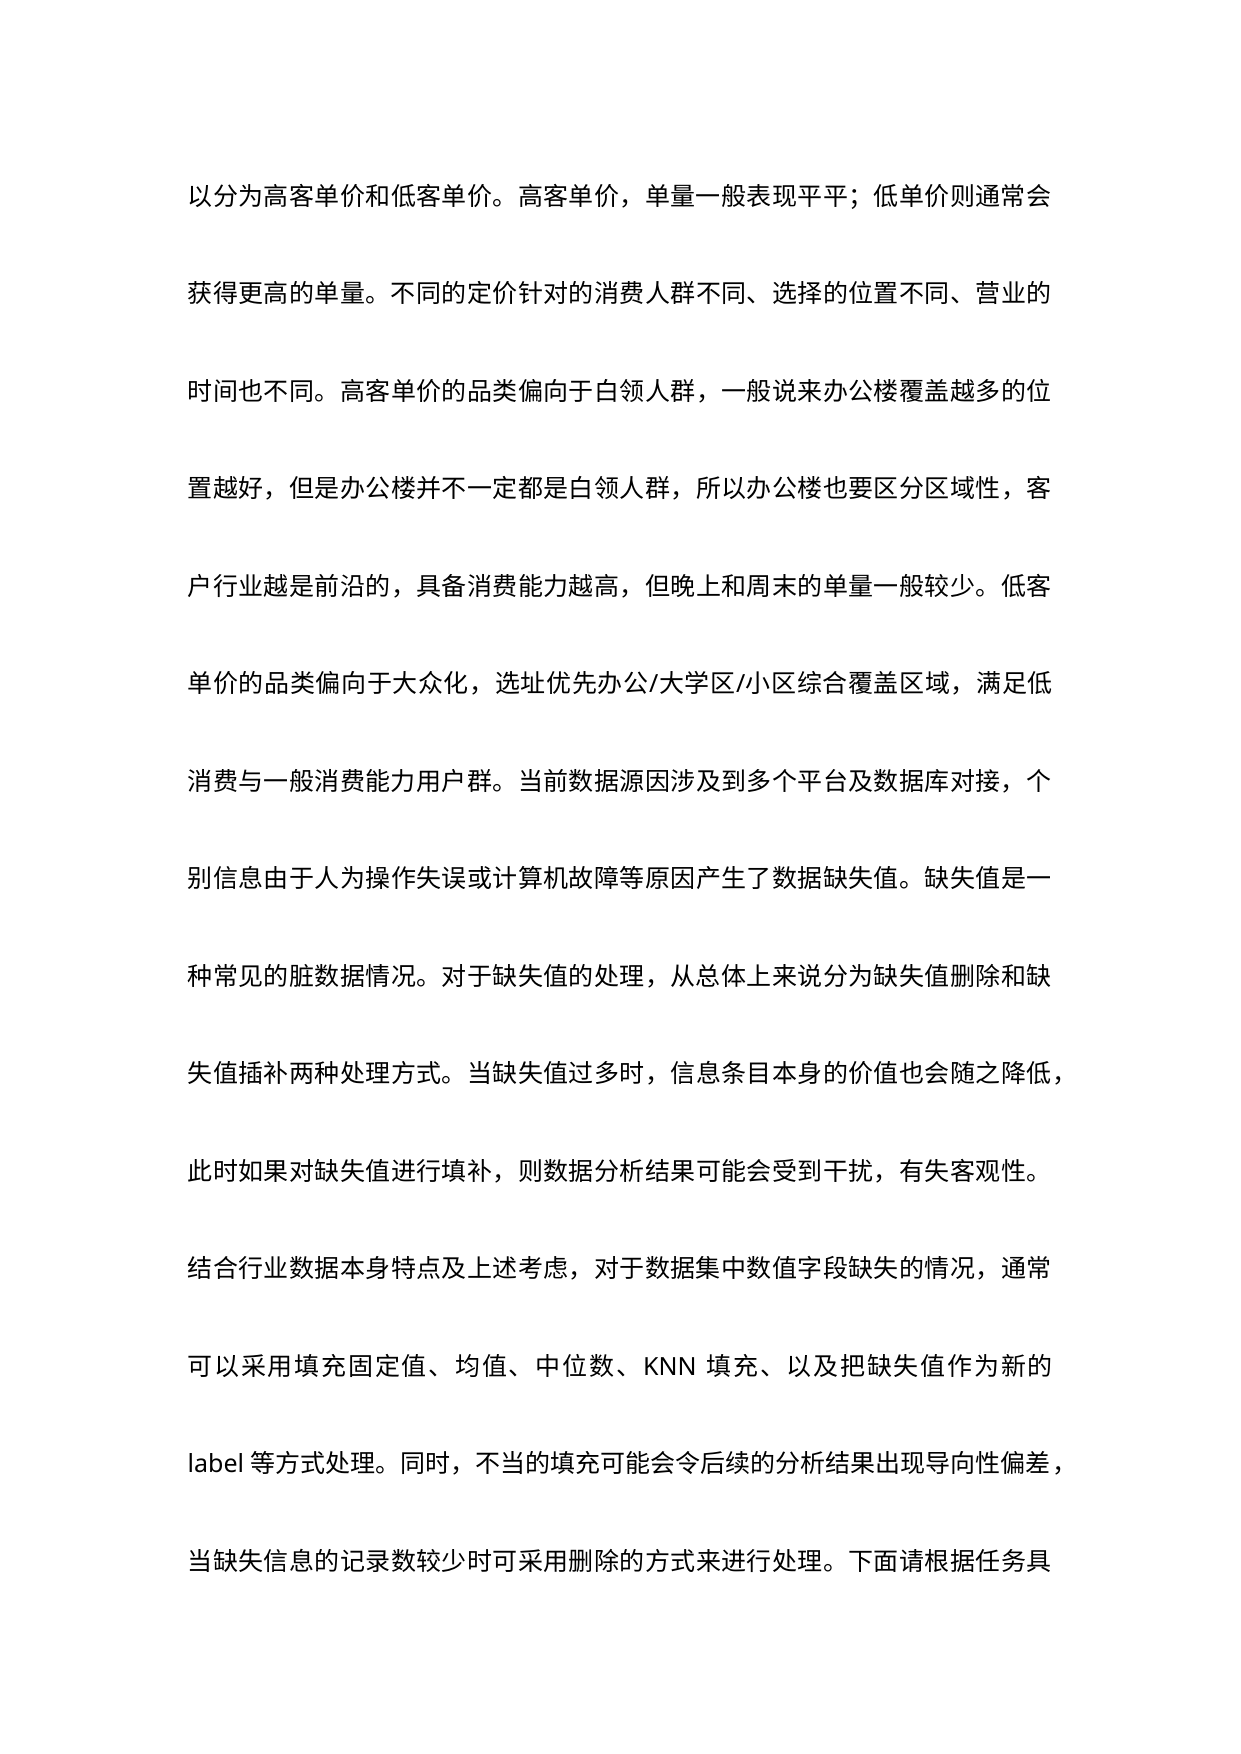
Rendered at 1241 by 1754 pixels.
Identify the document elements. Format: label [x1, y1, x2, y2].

text [187, 162, 1053, 1592]
